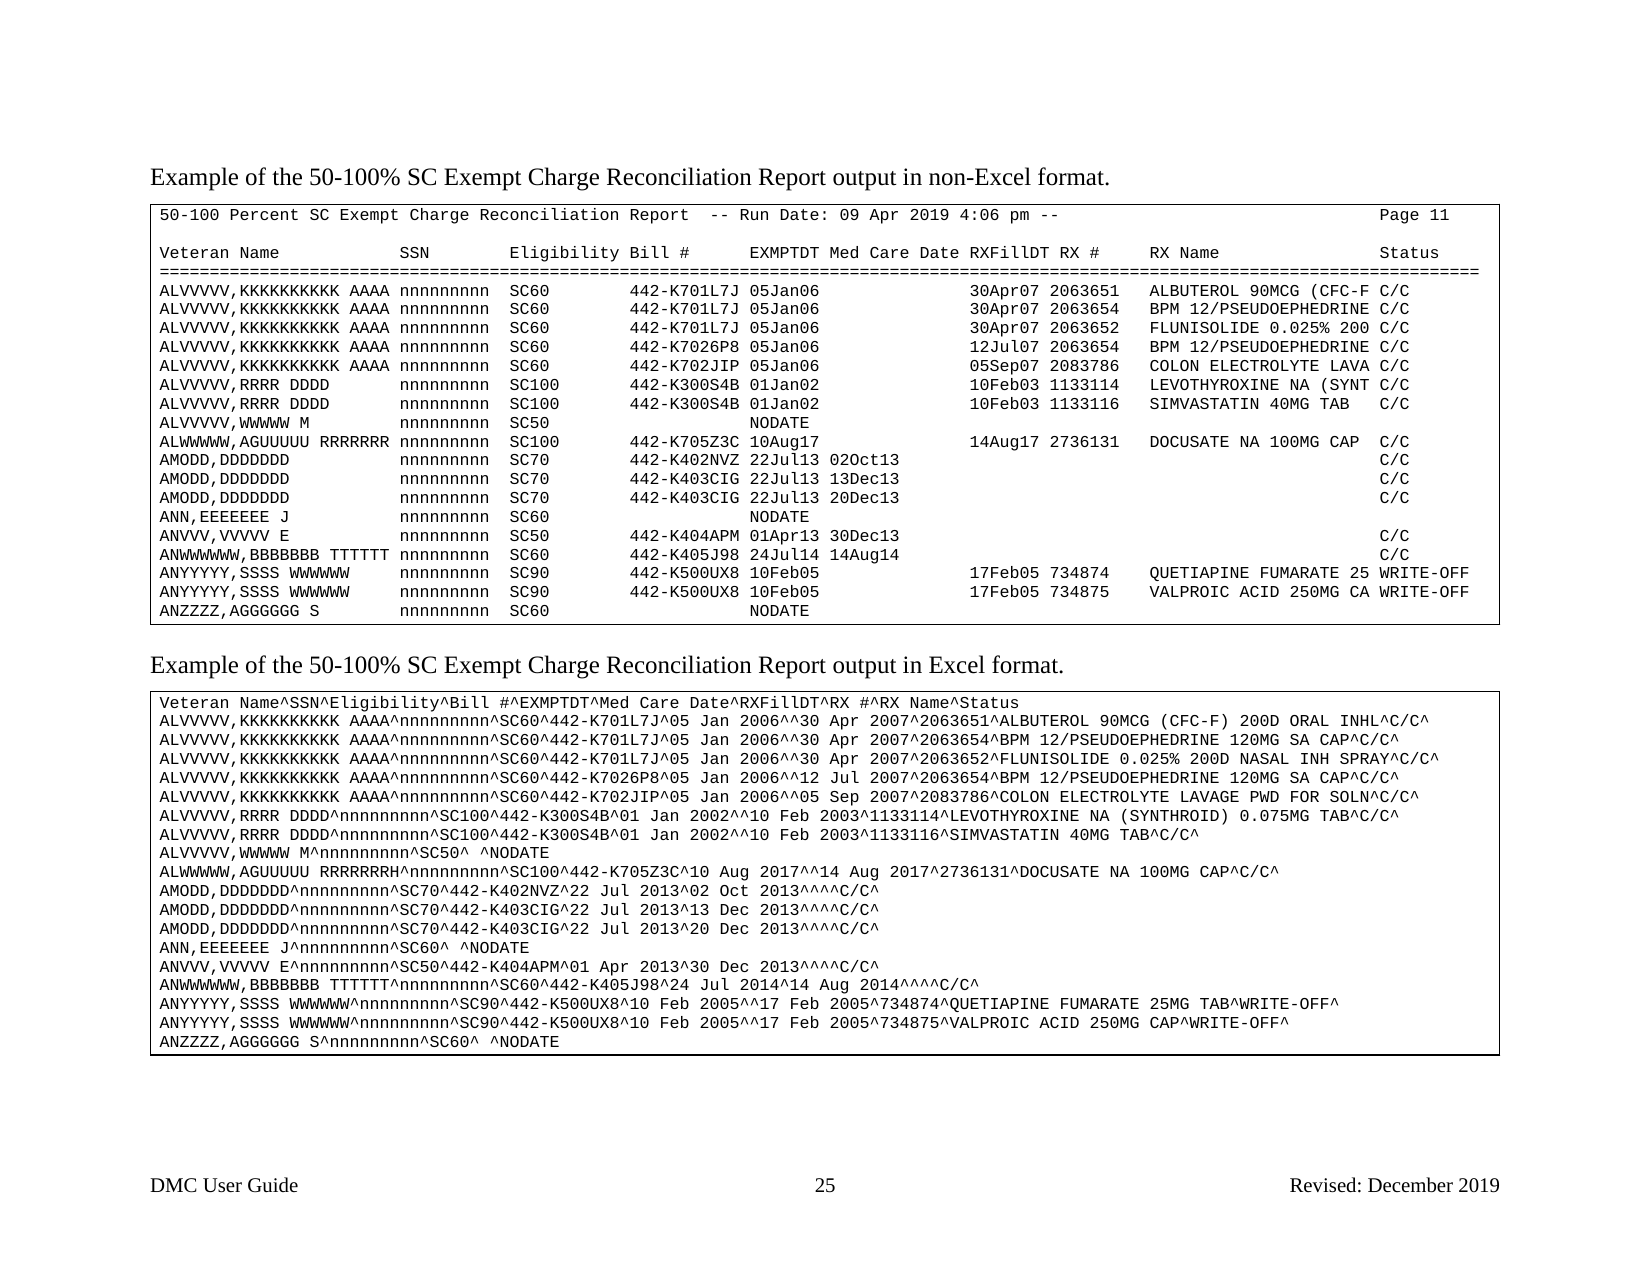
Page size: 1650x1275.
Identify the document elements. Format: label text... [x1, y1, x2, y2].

text Veteran Name^SSN^Eligibility^Bill #^EXMPTDT^Med Care Date^RXFillDT^RX #^RX Name^Status [151, 692, 1499, 710]
text ALVVVVV,KKKKKKKKKK AAAA nnnnnnnnn SC60 442-K702JIP 05Jan06 05Sep07 2083786 COLON ELECTROLYTE LAVA C/C [151, 354, 1499, 373]
text Example of the 50-100% SC Exempt Charge Reconciliation Report output in non-Excel format. [150, 162, 1500, 191]
text ALVVVVV,KKKKKKKKKK AAAA^nnnnnnnnn^SC60^442-K701L7J^05 Jan 2006^^30 Apr 2007^2063651^ALBUTEROL 90MCG (CFC-F) 200D ORAL INHL^C/C^ [151, 710, 1499, 729]
text ANN,EEEEEEE J nnnnnnnnn SC60 NODATE [151, 505, 1499, 524]
text ANN,EEEEEEE J^nnnnnnnnn^SC60^ ^NODATE [151, 936, 1499, 955]
text ALVVVVV,RRRR DDDD^nnnnnnnnn^SC100^442-K300S4B^01 Jan 2002^^10 Feb 2003^1133114^LEVOTHYROXINE NA (SYNTHROID) 0.075MG TAB^C/C^ [151, 804, 1499, 823]
text ALVVVVV,KKKKKKKKKK AAAA^nnnnnnnnn^SC60^442-K702JIP^05 Jan 2006^^05 Sep 2007^2083786^COLON ELECTROLYTE LAVAGE PWD FOR SOLN^C/C^ [151, 785, 1499, 804]
text ALVVVVV,KKKKKKKKKK AAAA^nnnnnnnnn^SC60^442-K701L7J^05 Jan 2006^^30 Apr 2007^2063652^FLUNISOLIDE 0.025% 200D NASAL INH SPRAY^C/C^ [151, 748, 1499, 766]
text ALVVVVV,KKKKKKKKKK AAAA nnnnnnnnn SC60 442-K701L7J 05Jan06 30Apr07 2063652 FLUNISOLIDE 0.025% 200 C/C [151, 317, 1499, 336]
text ANZZZZ,AGGGGGG S^nnnnnnnnn^SC60^ ^NODATE [151, 1030, 1499, 1054]
text ANYYYYY,SSSS WWWWWW nnnnnnnnn SC90 442-K500UX8 10Feb05 17Feb05 734875 VALPROIC ACID 250MG CA WRITE-OFF [151, 581, 1499, 600]
text AMODD,DDDDDDD^nnnnnnnnn^SC70^442-K402NVZ^22 Jul 2013^02 Oct 2013^^^^C/C^ [151, 879, 1499, 898]
text ANVVV,VVVVV E^nnnnnnnnn^SC50^442-K404APM^01 Apr 2013^30 Dec 2013^^^^C/C^ [151, 955, 1499, 974]
text Veteran Name SSN Eligibility Bill # EXMPTDT Med Care Date RXFillDT RX # RX Name Status [151, 241, 1499, 260]
text ANYYYYY,SSSS WWWWWW nnnnnnnnn SC90 442-K500UX8 10Feb05 17Feb05 734874 QUETIAPINE FUMARATE 25 WRITE-OFF [151, 562, 1499, 581]
text ANVVV,VVVVV E nnnnnnnnn SC50 442-K404APM 01Apr13 30Dec13 C/C [151, 524, 1499, 543]
text ALVVVVV,RRRR DDDD^nnnnnnnnn^SC100^442-K300S4B^01 Jan 2002^^10 Feb 2003^1133116^SIMVASTATIN 40MG TAB^C/C^ [151, 823, 1499, 842]
text 50-100 Percent SC Exempt Charge Reconciliation Report -- Run Date: 09 Apr 2019 4:06 pm -- Page 11 [151, 205, 1499, 226]
text AMODD,DDDDDDD nnnnnnnnn SC70 442-K403CIG 22Jul13 13Dec13 C/C [151, 468, 1499, 487]
text AMODD,DDDDDDD nnnnnnnnn SC70 442-K403CIG 22Jul13 20Dec13 C/C [151, 487, 1499, 505]
text ALVVVVV,KKKKKKKKKK AAAA nnnnnnnnn SC60 442-K701L7J 05Jan06 30Apr07 2063654 BPM 12/PSEUDOEPHEDRINE C/C [151, 298, 1499, 317]
text ALWWWWW,AGUUUUU RRRRRRR nnnnnnnnn SC100 442-K705Z3C 10Aug17 14Aug17 2736131 DOCUSATE NA 100MG CAP C/C [151, 430, 1499, 449]
text ANWWWWWW,BBBBBBB TTTTTT nnnnnnnnn SC60 442-K405J98 24Jul14 14Aug14 C/C [151, 543, 1499, 562]
text ANYYYYY,SSSS WWWWWW^nnnnnnnnn^SC90^442-K500UX8^10 Feb 2005^^17 Feb 2005^734874^QUETIAPINE FUMARATE 25MG TAB^WRITE-OFF^ [151, 993, 1499, 1012]
text AMODD,DDDDDDD^nnnnnnnnn^SC70^442-K403CIG^22 Jul 2013^20 Dec 2013^^^^C/C^ [151, 917, 1499, 936]
text ANWWWWWW,BBBBBBB TTTTTT^nnnnnnnnn^SC60^442-K405J98^24 Jul 2014^14 Aug 2014^^^^C/C^ [151, 974, 1499, 993]
text ANYYYYY,SSSS WWWWWW^nnnnnnnnn^SC90^442-K500UX8^10 Feb 2005^^17 Feb 2005^734875^VALPROIC ACID 250MG CAP^WRITE-OFF^ [151, 1012, 1499, 1030]
text Example of the 50-100% SC Exempt Charge Reconciliation Report output in Excel format. [150, 650, 1500, 678]
text AMODD,DDDDDDD nnnnnnnnn SC70 442-K402NVZ 22Jul13 02Oct13 C/C [151, 449, 1499, 468]
text ALVVVVV,KKKKKKKKKK AAAA^nnnnnnnnn^SC60^442-K7026P8^05 Jan 2006^^12 Jul 2007^2063654^BPM 12/PSEUDOEPHEDRINE 120MG SA CAP^C/C^ [151, 766, 1499, 785]
text ALVVVVV,KKKKKKKKKK AAAA nnnnnnnnn SC60 442-K701L7J 05Jan06 30Apr07 2063651 ALBUTEROL 90MCG (CFC-F C/C [151, 279, 1499, 298]
text ==================================================================================================================================== [151, 260, 1499, 279]
text ALVVVVV,RRRR DDDD nnnnnnnnn SC100 442-K300S4B 01Jan02 10Feb03 1133116 SIMVASTATIN 40MG TAB C/C [151, 392, 1499, 411]
text ALVVVVV,KKKKKKKKKK AAAA^nnnnnnnnn^SC60^442-K701L7J^05 Jan 2006^^30 Apr 2007^2063654^BPM 12/PSEUDOEPHEDRINE 120MG SA CAP^C/C^ [151, 729, 1499, 748]
text ANZZZZ,AGGGGGG S nnnnnnnnn SC60 NODATE [151, 600, 1499, 624]
text ALVVVVV,KKKKKKKKKK AAAA nnnnnnnnn SC60 442-K7026P8 05Jan06 12Jul07 2063654 BPM 12/PSEUDOEPHEDRINE C/C [151, 336, 1499, 354]
text ALWWWWW,AGUUUUU RRRRRRRH^nnnnnnnnn^SC100^442-K705Z3C^10 Aug 2017^^14 Aug 2017^2736131^DOCUSATE NA 100MG CAP^C/C^ [151, 861, 1499, 879]
text AMODD,DDDDDDD^nnnnnnnnn^SC70^442-K403CIG^22 Jul 2013^13 Dec 2013^^^^C/C^ [151, 898, 1499, 917]
text ALVVVVV,RRRR DDDD nnnnnnnnn SC100 442-K300S4B 01Jan02 10Feb03 1133114 LEVOTHYROXINE NA (SYNT C/C [151, 373, 1499, 392]
text ALVVVVV,WWWWW M^nnnnnnnnn^SC50^ ^NODATE [151, 842, 1499, 861]
text ALVVVVV,WWWWW M nnnnnnnnn SC50 NODATE [151, 411, 1499, 430]
